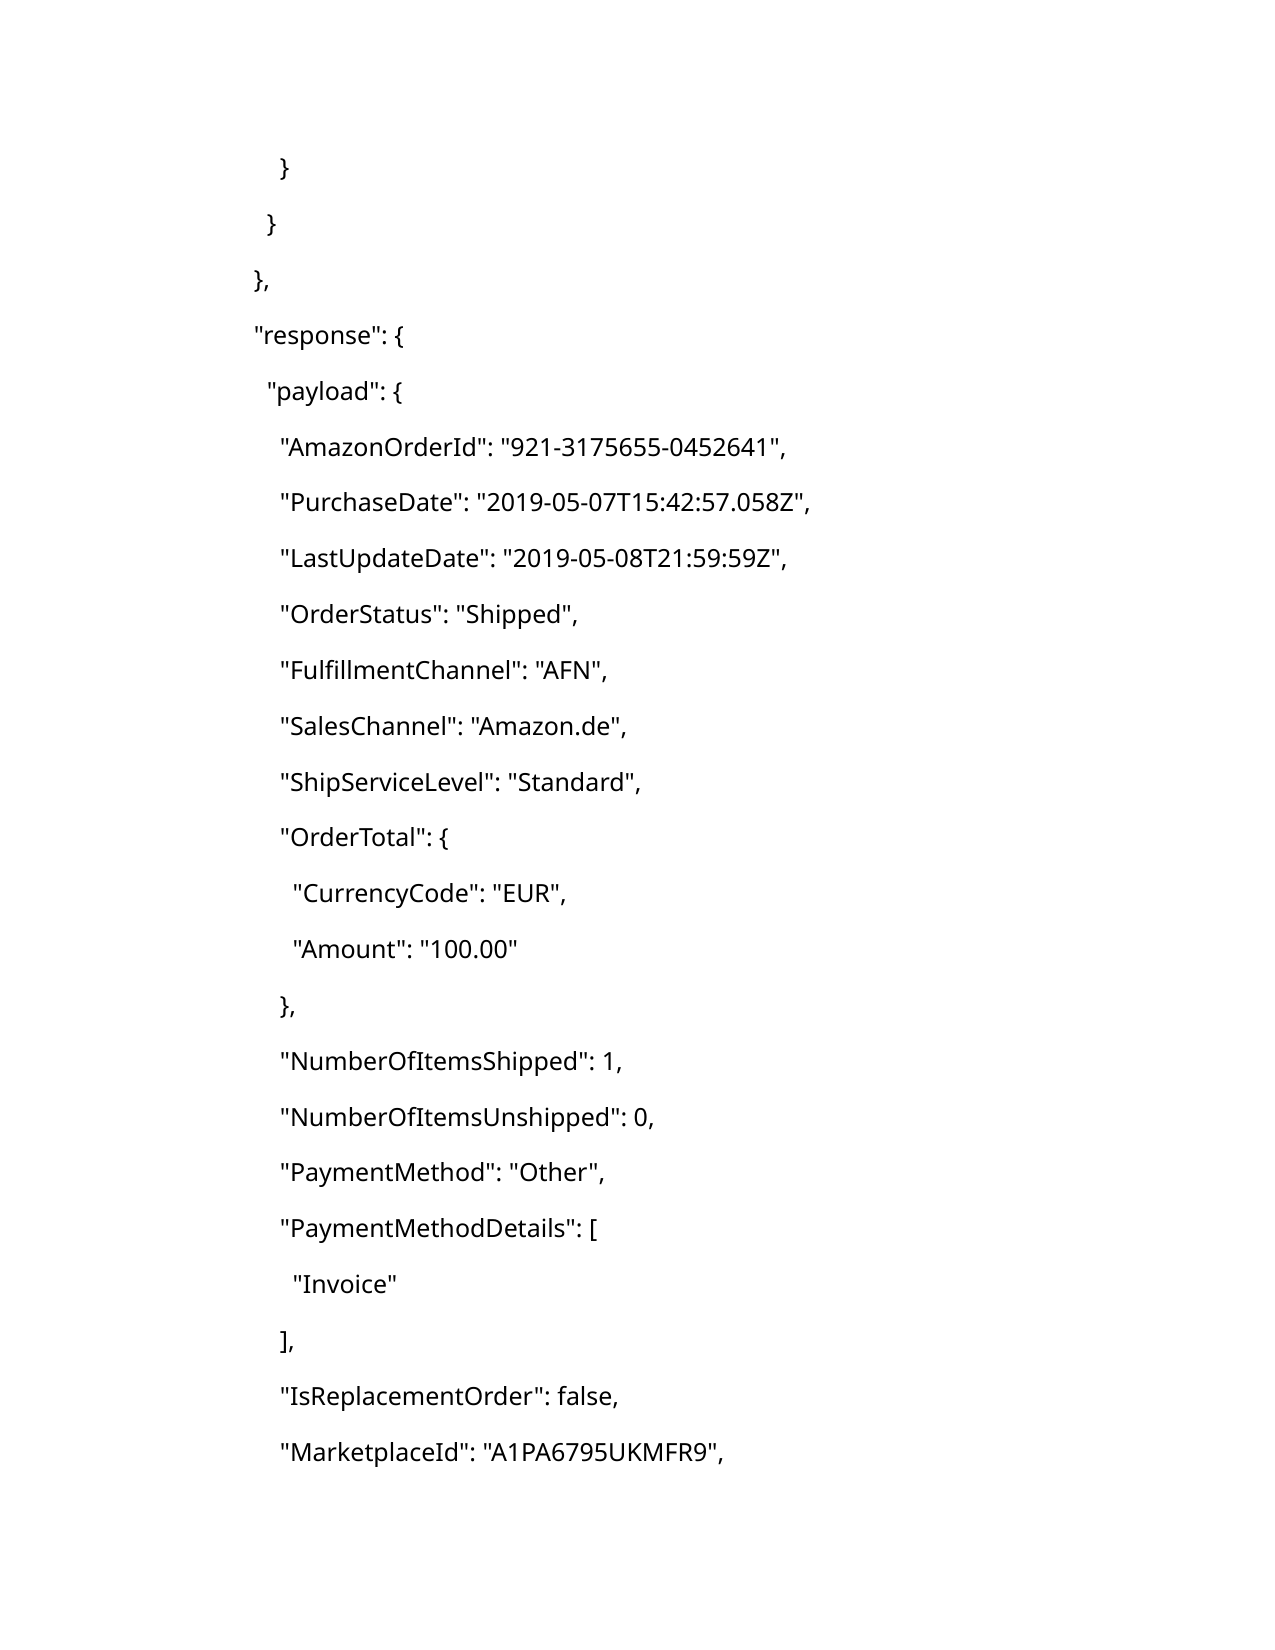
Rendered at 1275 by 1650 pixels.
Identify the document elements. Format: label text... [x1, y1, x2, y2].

text "response": { [150, 317, 1125, 352]
text "PaymentMethod": "Other", [150, 1155, 1125, 1189]
text "LastUpdateDate": "2019-05-08T21:59:59Z", [150, 541, 1125, 575]
text "PaymentMethodDetails": [ [150, 1211, 1125, 1245]
text }, [150, 262, 1125, 296]
text "MarketplaceId": "A1PA6795UKMFR9", [150, 1434, 1125, 1468]
text "ShipServiceLevel": "Standard", [150, 764, 1125, 798]
text "FulfillmentChannel": "AFN", [150, 652, 1125, 687]
text ], [150, 1322, 1125, 1357]
text "OrderTotal": { [150, 820, 1125, 854]
text "PurchaseDate": "2019-05-07T15:42:57.058Z", [150, 485, 1125, 519]
text "CurrencyCode": "EUR", [150, 876, 1125, 910]
text "NumberOfItemsShipped": 1, [150, 1043, 1125, 1077]
text "SalesChannel": "Amazon.de", [150, 708, 1125, 742]
text "OrderStatus": "Shipped", [150, 597, 1125, 631]
text "IsReplacementOrder": false, [150, 1378, 1125, 1412]
text "Invoice" [150, 1267, 1125, 1301]
text "NumberOfItemsUnshipped": 0, [150, 1099, 1125, 1133]
text } [150, 150, 1125, 184]
text }, [150, 987, 1125, 1022]
text "AmazonOrderId": "921-3175655-0452641", [150, 429, 1125, 463]
text "payload": { [150, 373, 1125, 407]
text } [150, 206, 1125, 240]
text "Amount": "100.00" [150, 932, 1125, 966]
